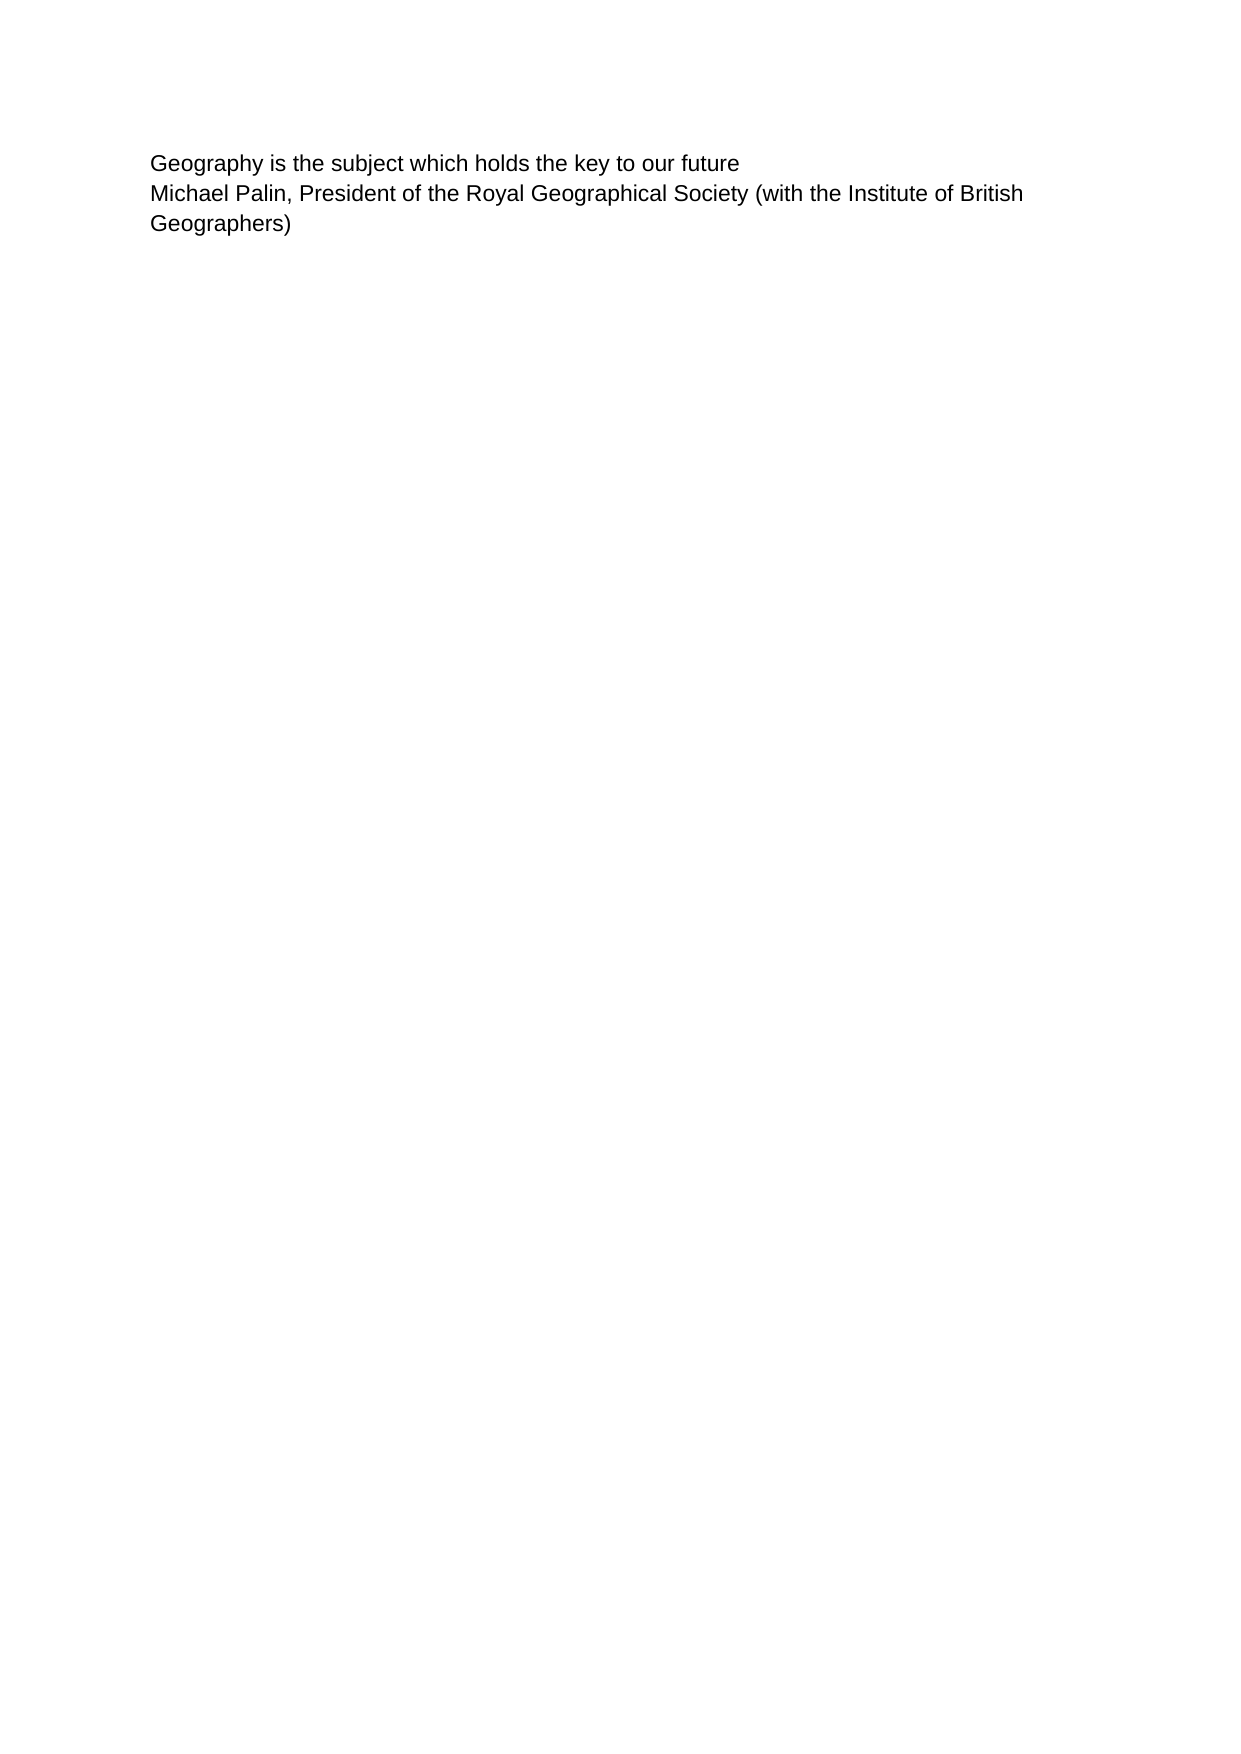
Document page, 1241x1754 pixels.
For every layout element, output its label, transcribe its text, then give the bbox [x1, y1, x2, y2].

text Michael Palin, President of the Royal Geographical Society (with the Institute of British Geographers) [150, 180, 1090, 237]
text Geography is the subject which holds the key to our future [150, 150, 1090, 176]
